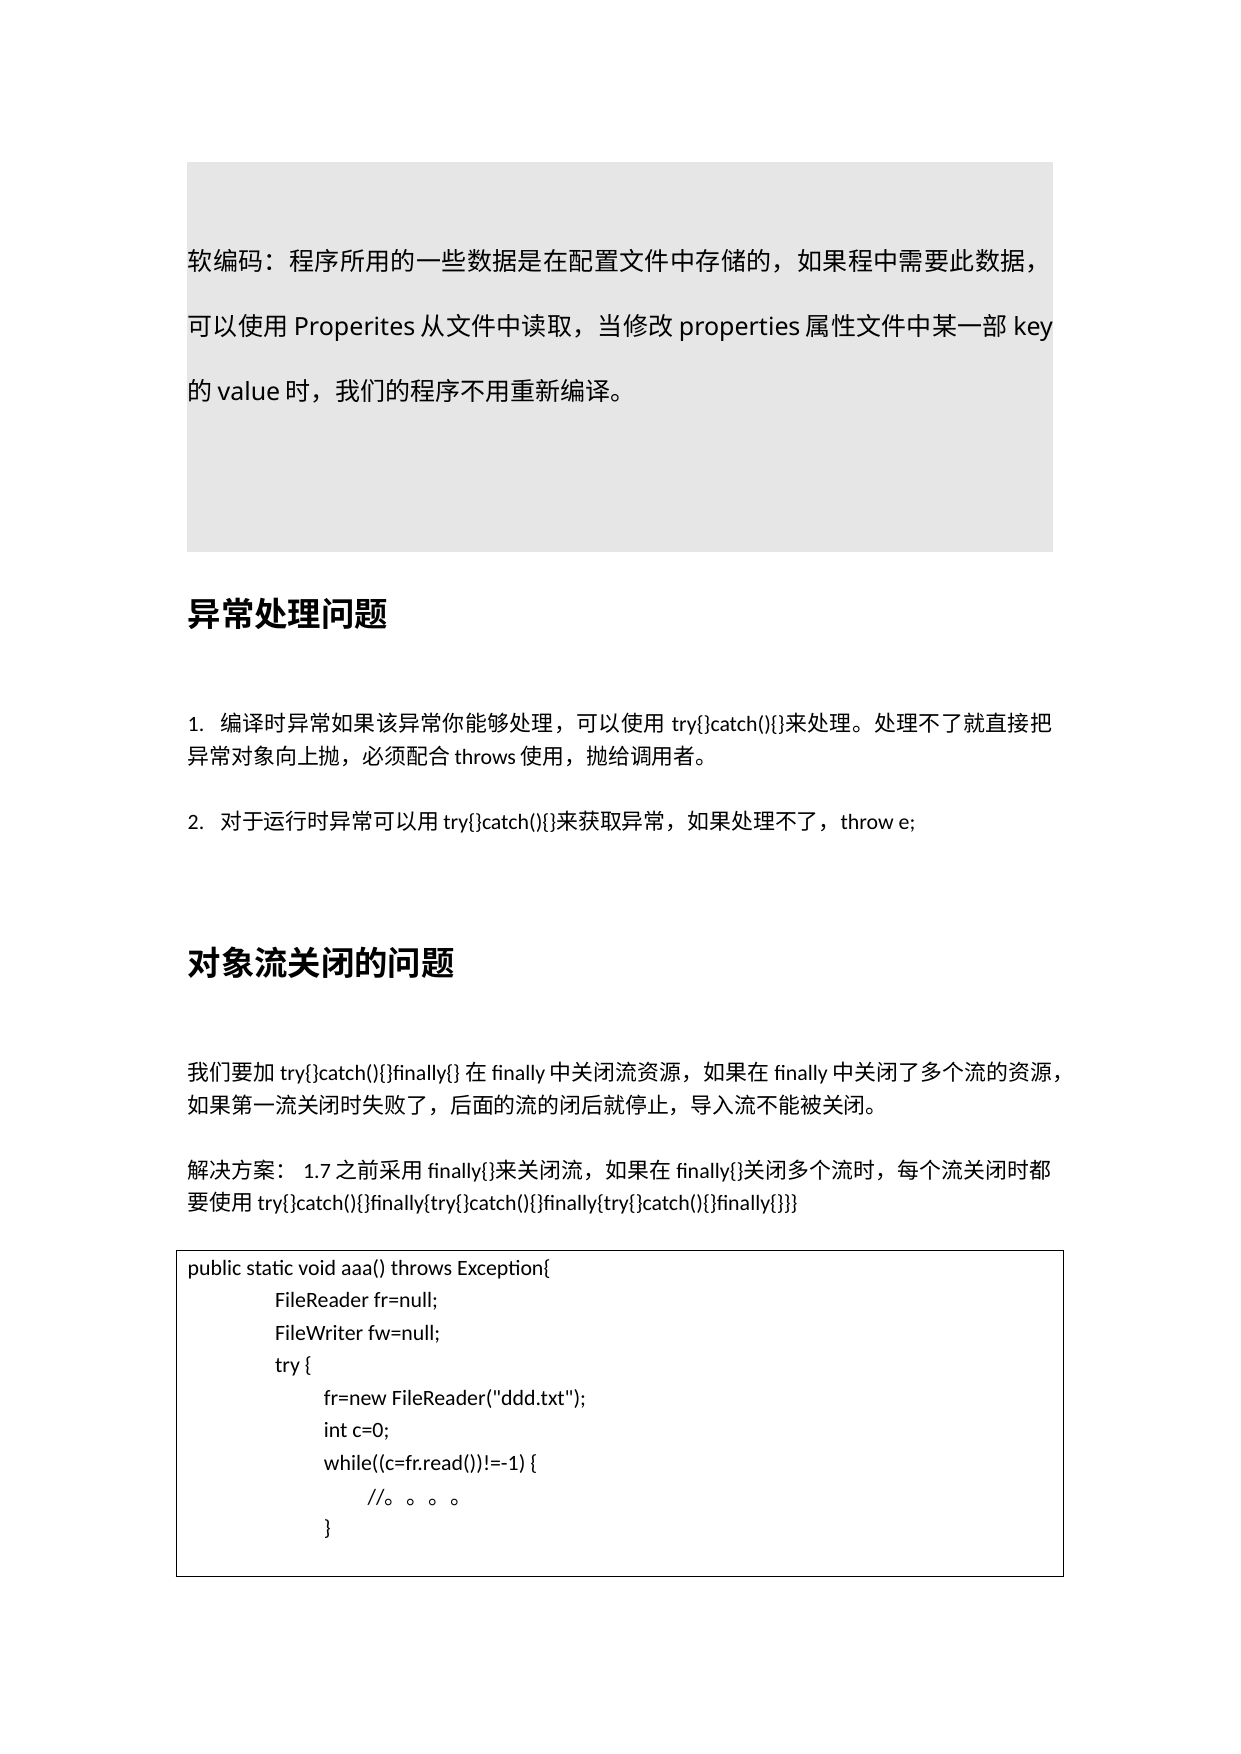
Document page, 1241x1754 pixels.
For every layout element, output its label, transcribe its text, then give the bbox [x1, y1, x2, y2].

list 软编码：程序所用的一些数据是在配置文件中存储的，如果程中需要此数据，可以使用Properites从文件中读取，当修改properties属性文件中某一部key的value时，我们的程序不用重新编译。 [187, 227, 1053, 422]
subtitle 异常处理问题 [187, 579, 1053, 644]
list 对于运行时异常可以用try{}catch(){}来获取异常，如果处理不了，throw e; [187, 803, 1053, 836]
list 编译时异常如果该异常你能够处理，可以使用try{}catch(){}来处理。处理不了就直接把异常对象向上抛，必须配合throws使用，抛给调用者。 [187, 706, 1053, 771]
subtitle 对象流关闭的问题 [187, 928, 1053, 993]
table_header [177, 1251, 1063, 1576]
text 解决方案： 1.7之前采用finally{}来关闭流，如果在finally{}关闭多个流时，每个流关闭时都要使用try{}catch(){}finally{try{}catch(){}finally{try{}catch(){}finally{}}} [187, 1152, 1053, 1217]
text 我们要加try{}catch(){}finally{} 在finally中关闭流资源，如果在finally中关闭了多个流的资源，如果第一流关闭时失败了，后面的流的闭后就停止，导入流不能被关闭。 [187, 1055, 1053, 1120]
